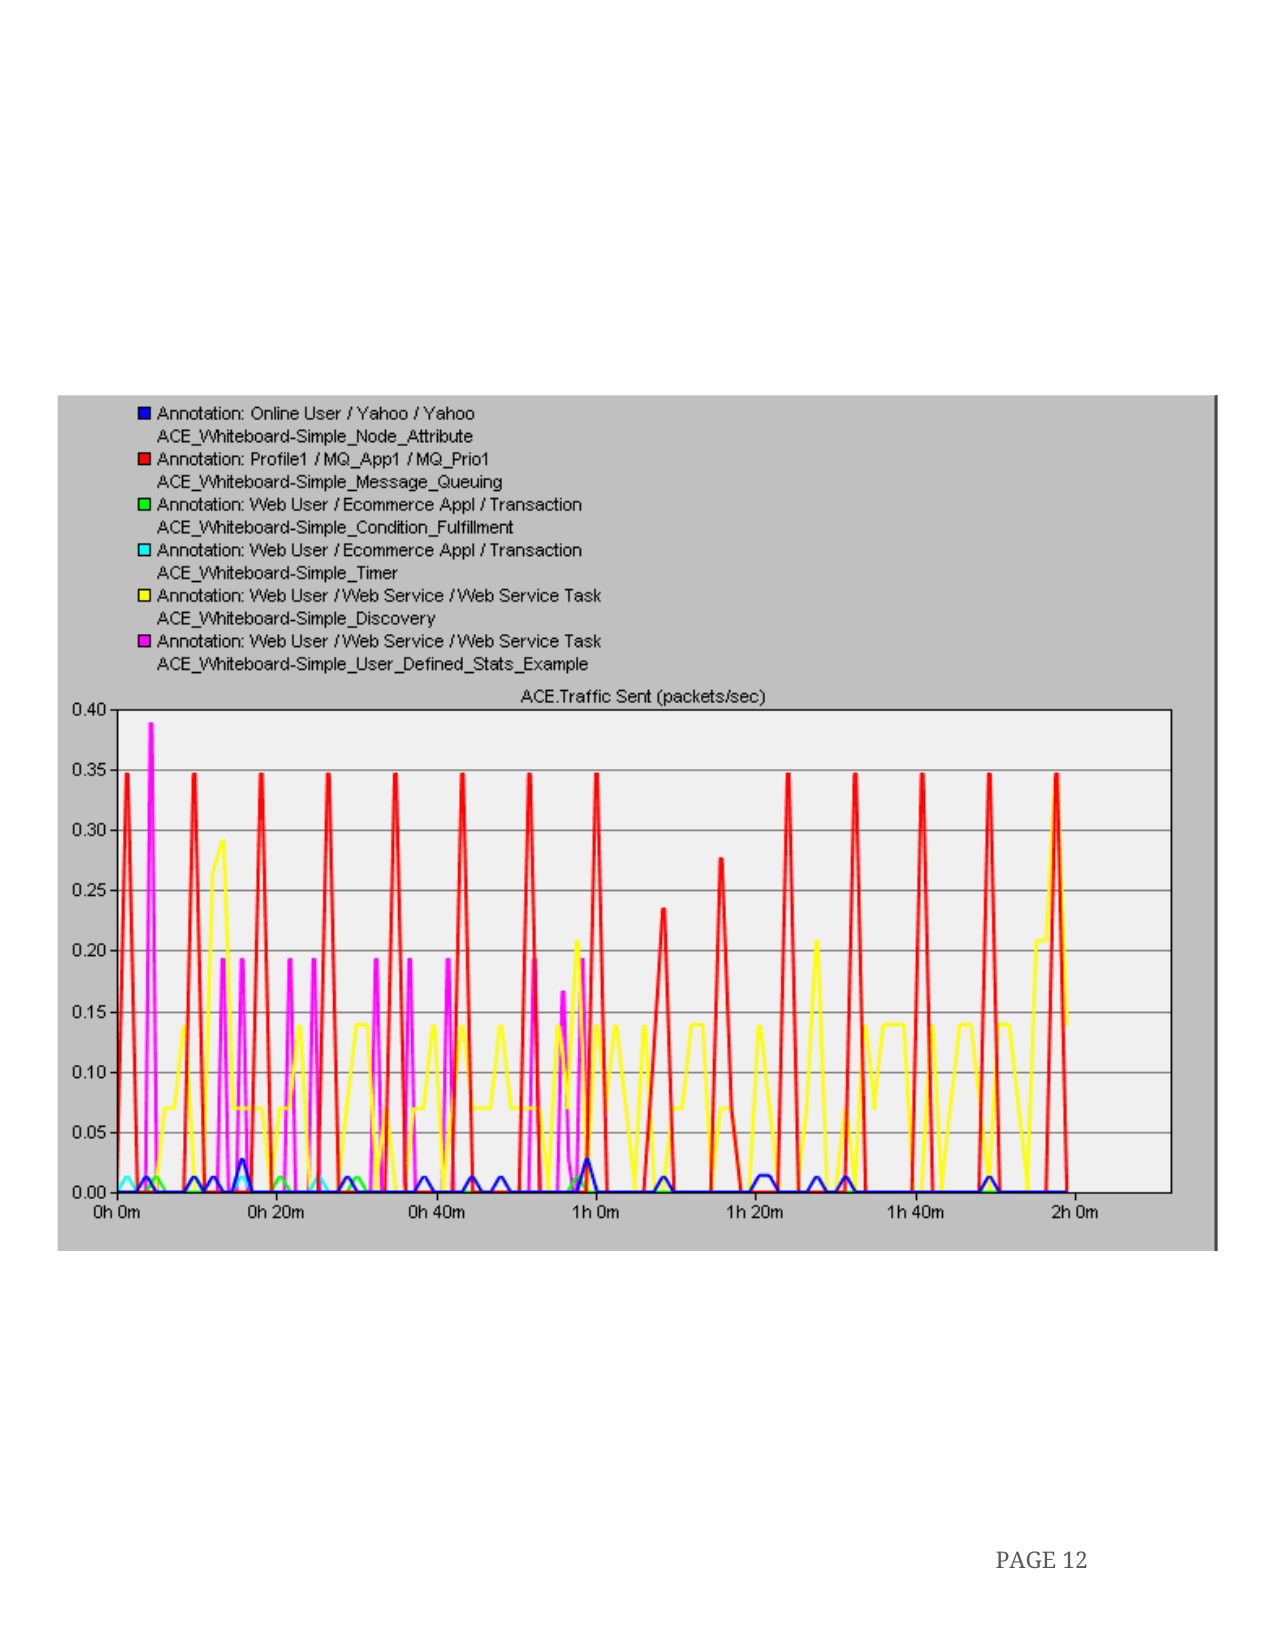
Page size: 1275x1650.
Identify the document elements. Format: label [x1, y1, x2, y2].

picture [57, 395, 1218, 1251]
